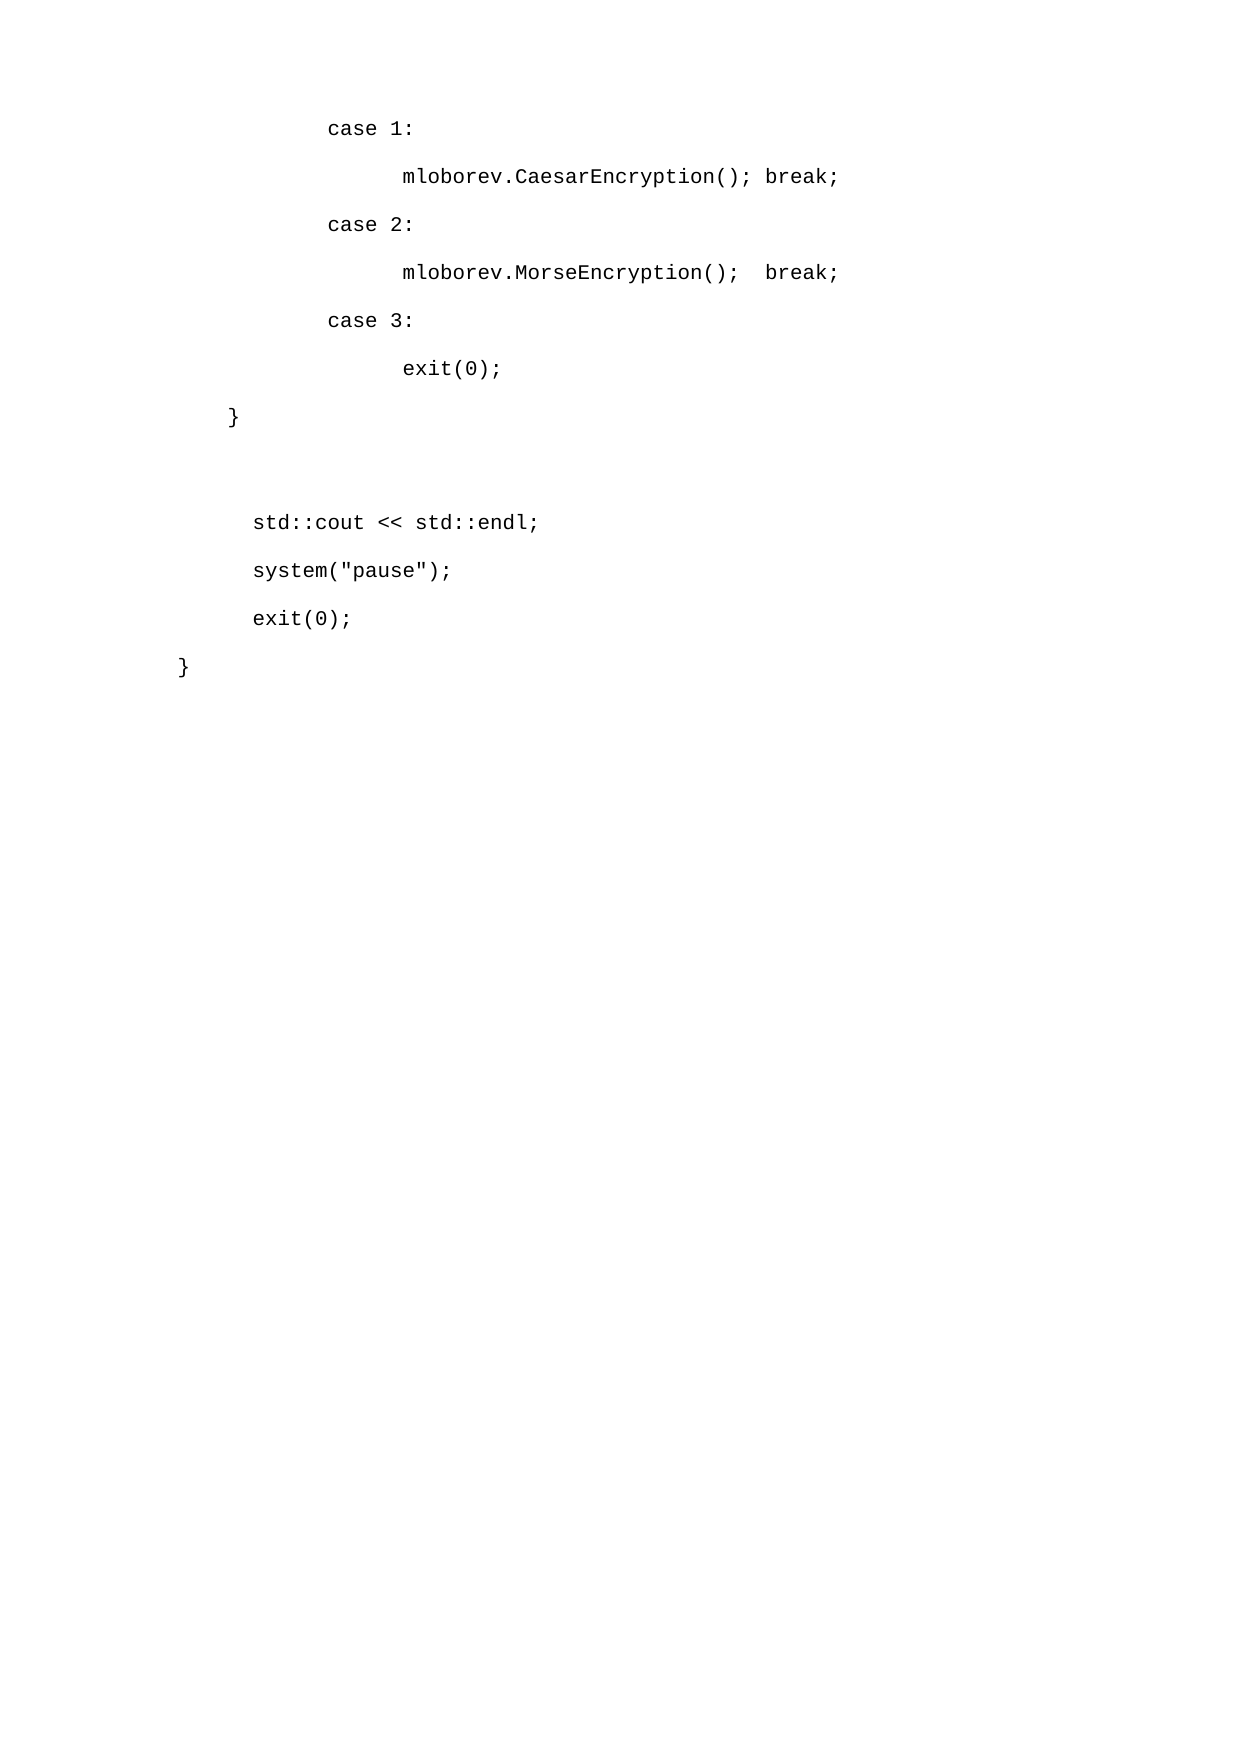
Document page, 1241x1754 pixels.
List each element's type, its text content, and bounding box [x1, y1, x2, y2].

text system("pause"); [177, 560, 1152, 584]
text std::cout << std::endl; [177, 512, 1152, 536]
text mloborev.CaesarEncryption(); break; [177, 166, 1152, 190]
text case 3: [177, 310, 1152, 334]
text } [177, 656, 1152, 680]
text mloborev.MorseEncryption(); break; [177, 262, 1152, 286]
text exit(0); [177, 358, 1152, 382]
text exit(0); [177, 608, 1152, 632]
text } [177, 406, 1152, 430]
text case 1: [177, 118, 1152, 142]
text case 2: [177, 214, 1152, 238]
